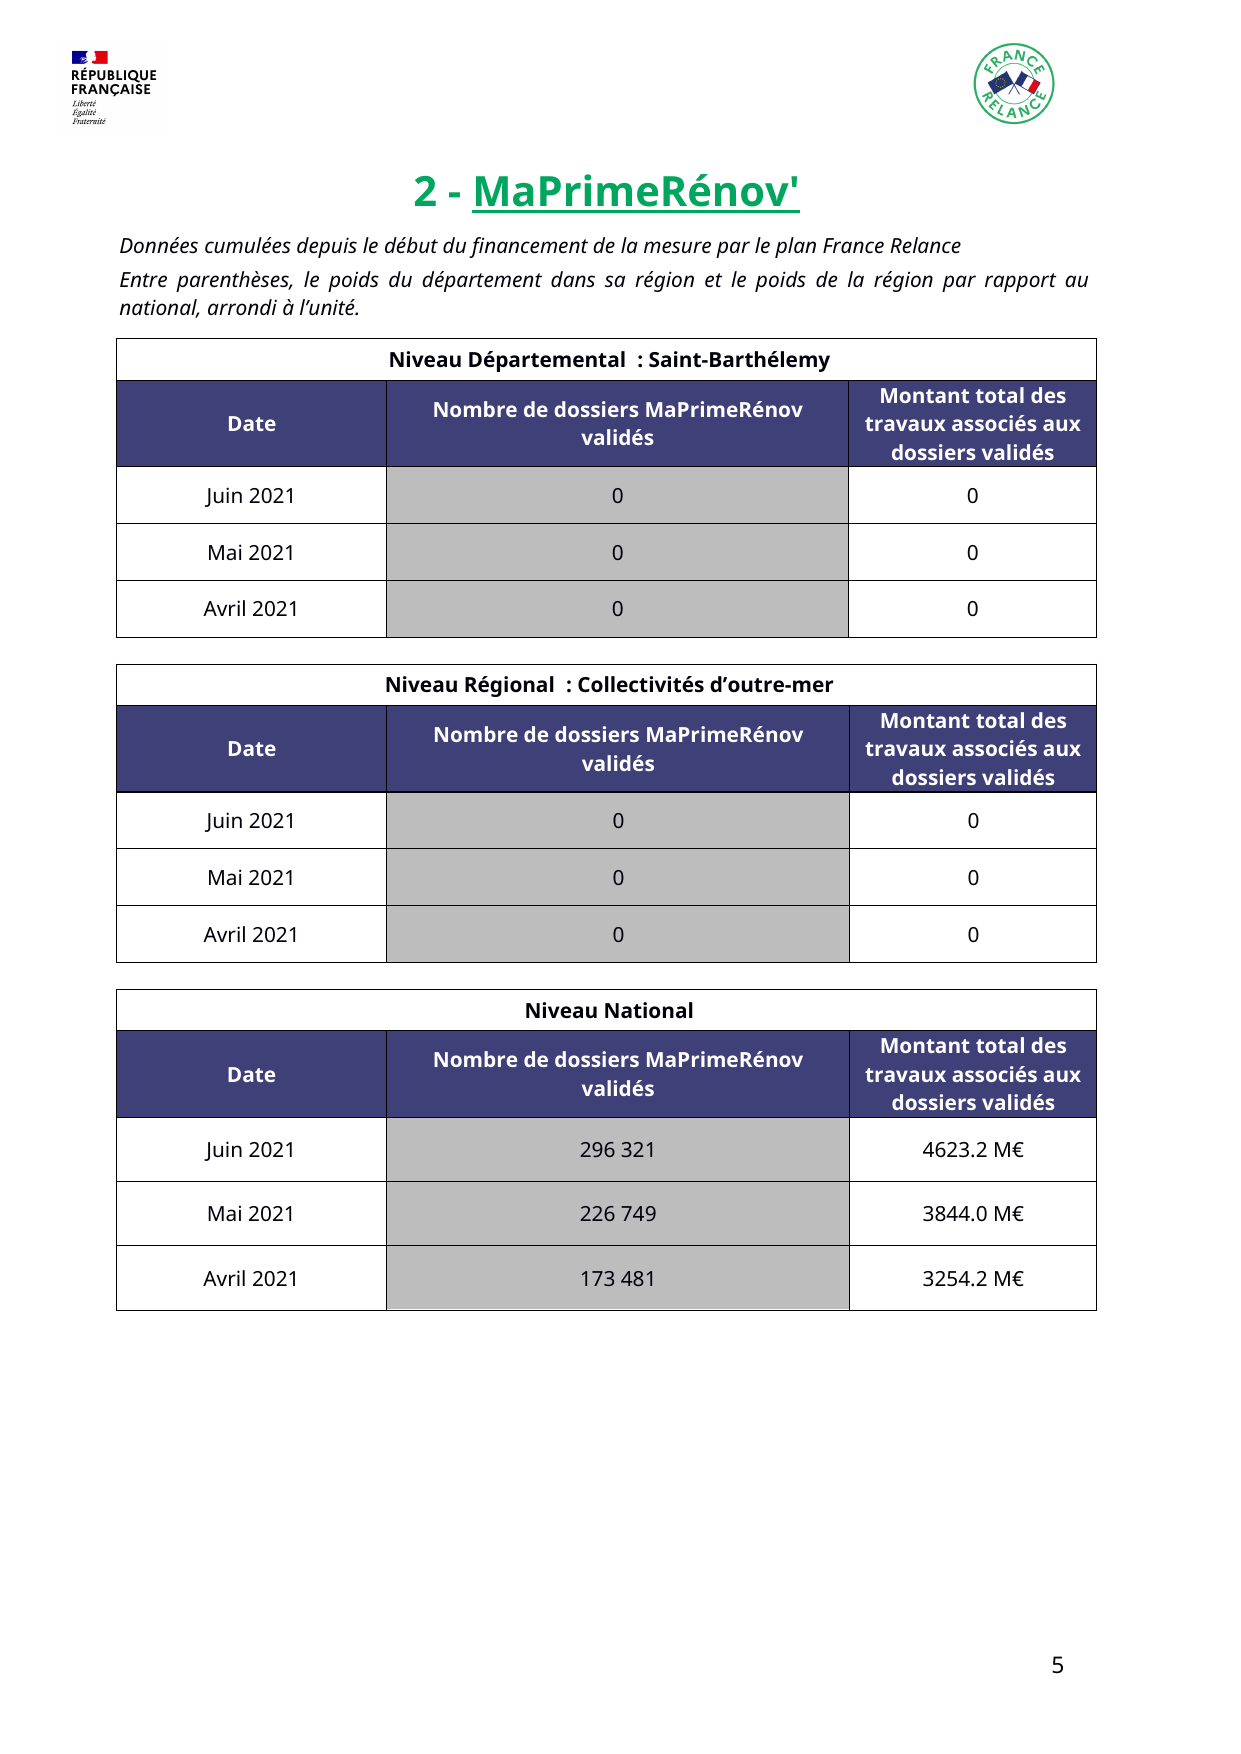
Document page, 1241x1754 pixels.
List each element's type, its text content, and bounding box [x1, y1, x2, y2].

table_cell Montant total des travaux associés aux dossiers validés [849, 381, 1096, 466]
table_cell 4623.2 M€ [850, 1118, 1096, 1181]
table_cell 0 [387, 906, 849, 962]
table_cell Date [117, 381, 386, 466]
table_cell 0 [387, 793, 849, 848]
table_cell 3254.2 M€ [850, 1246, 1096, 1309]
table_cell 173 481 [387, 1246, 849, 1309]
table_cell 226 749 [387, 1182, 849, 1245]
text Entre parenthèses, le poids du département dans sa région et le poids de la région par rapport au national, arrondi à l’unité. [119, 265, 1094, 322]
table_header Niveau Régional : Collectivités d’outre-mer [117, 665, 1096, 705]
table_cell 0 [387, 524, 848, 580]
table_cell Montant total des travaux associés aux dossiers validés [850, 706, 1096, 791]
table_cell 0 [387, 467, 848, 523]
table_cell 0 [850, 793, 1096, 848]
table_header Niveau Départemental : Saint-Barthélemy [117, 339, 1096, 380]
text Données cumulées depuis le début du financement de la mesure par le plan France Relance [119, 231, 1094, 260]
table_cell 0 [387, 849, 849, 905]
table_cell 0 [387, 581, 848, 637]
subtitle 2 - MaPrimeRénov' [119, 162, 1094, 219]
table_cell Date [117, 1031, 386, 1117]
table_cell 0 [850, 849, 1096, 905]
table_cell Avril 2021 [117, 906, 386, 962]
picture [60, 39, 164, 133]
picture [935, 31, 1082, 126]
table_cell Juin 2021 [117, 1118, 386, 1181]
table_header Niveau National [117, 990, 1096, 1030]
table_cell Nombre de dossiers MaPrimeRénov validés [387, 381, 848, 466]
table_cell Juin 2021 [117, 467, 386, 523]
table_cell 0 [849, 581, 1096, 637]
table_cell Avril 2021 [117, 1246, 386, 1309]
table_cell Date [117, 706, 386, 791]
table_cell Mai 2021 [117, 1182, 386, 1245]
table_cell Montant total des travaux associés aux dossiers validés [850, 1031, 1096, 1117]
table_cell Mai 2021 [117, 524, 386, 580]
table_cell Nombre de dossiers MaPrimeRénov validés [387, 1031, 849, 1117]
table_cell Avril 2021 [117, 581, 386, 637]
table_cell 3844.0 M€ [850, 1182, 1096, 1245]
table_cell Mai 2021 [117, 849, 386, 905]
table_cell Juin 2021 [117, 793, 386, 848]
table_cell 296 321 [387, 1118, 849, 1181]
table_cell Nombre de dossiers MaPrimeRénov validés [387, 706, 849, 791]
table_cell 0 [849, 467, 1096, 523]
table_cell 0 [849, 524, 1096, 580]
table_cell 0 [850, 906, 1096, 962]
